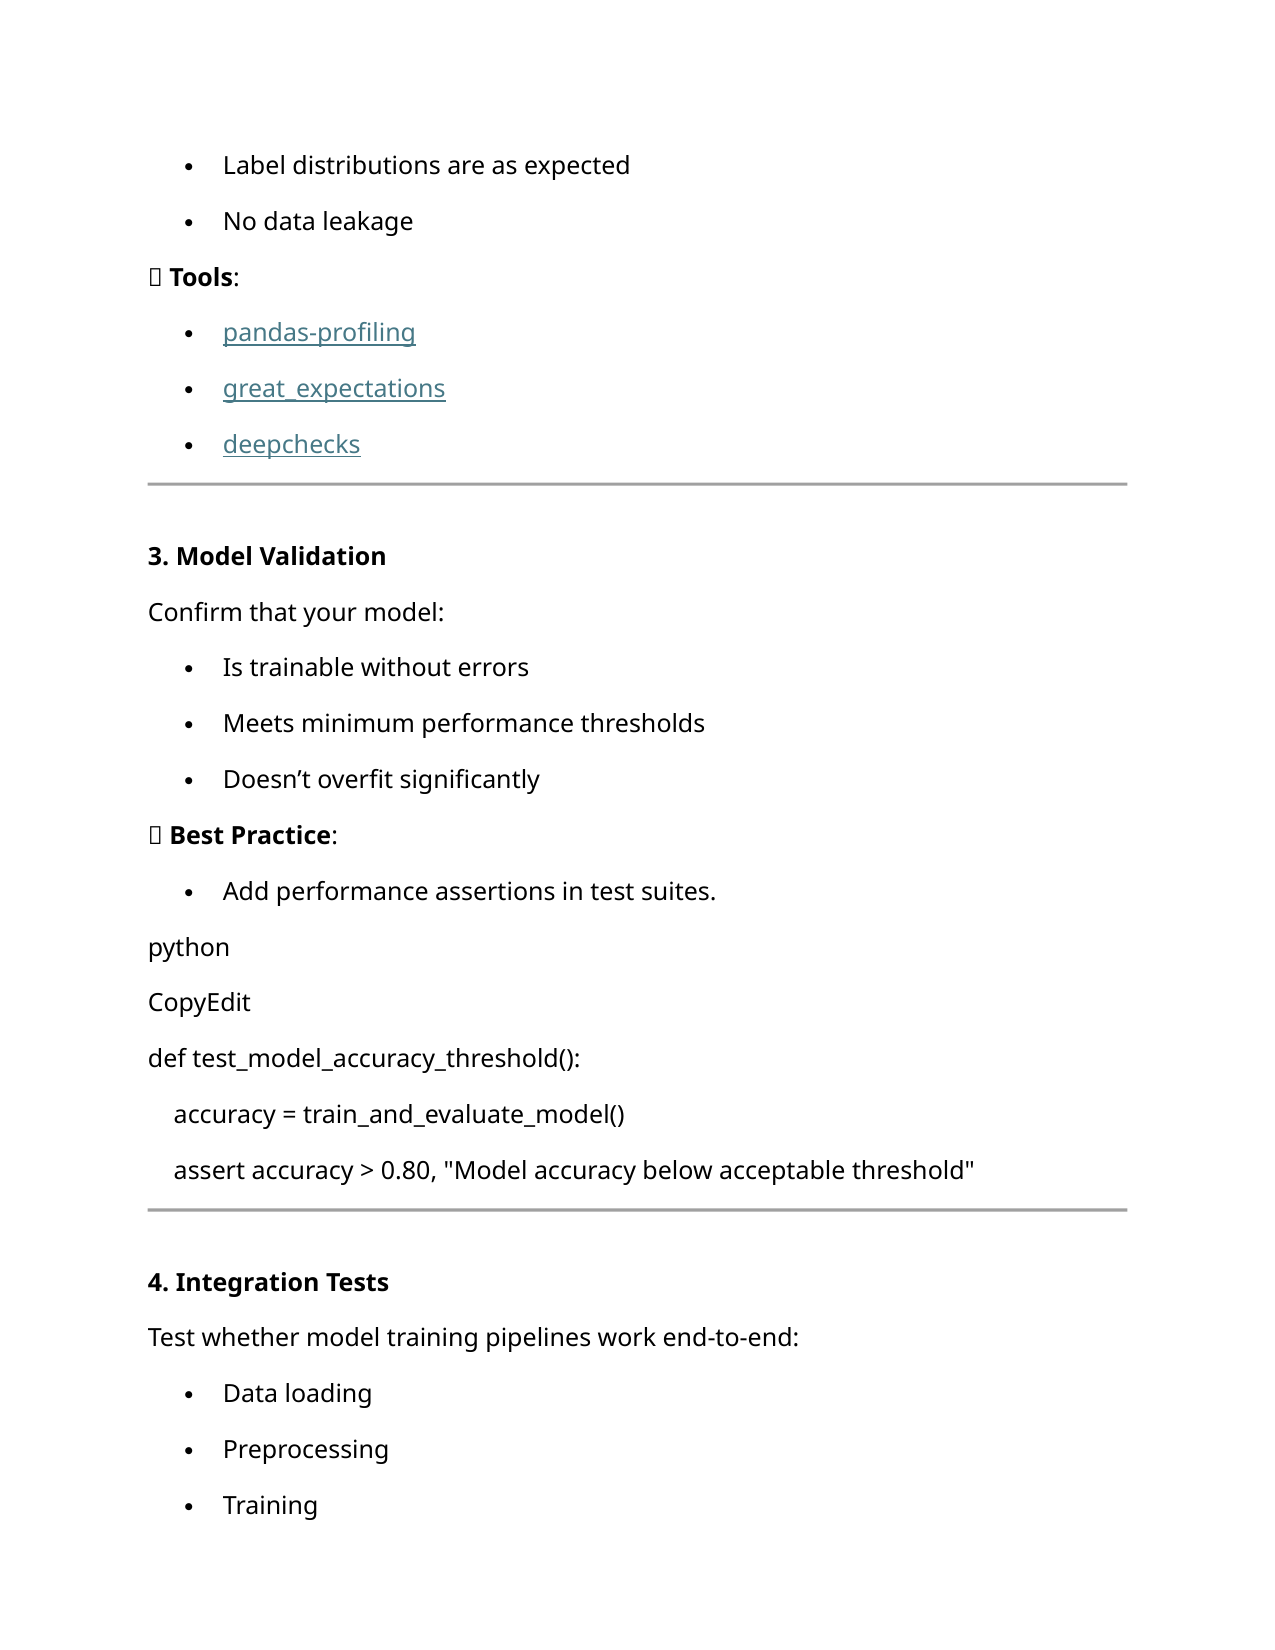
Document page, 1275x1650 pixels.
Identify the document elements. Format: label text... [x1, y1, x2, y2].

list No data leakage [185, 203, 1127, 237]
text Confirm that your model: [148, 594, 1127, 628]
list Is trainable without errors [185, 650, 1127, 684]
text CopyEdit [148, 985, 1127, 1019]
list Add performance assertions in test suites. [185, 873, 1127, 907]
list great_expectations [185, 371, 1127, 405]
list Training [185, 1488, 1127, 1522]
list Preprocessing [185, 1432, 1127, 1466]
list Meets minimum performance thresholds [185, 706, 1127, 740]
list deepchecks [185, 427, 1127, 461]
text 4. Integration Tests [148, 1264, 1127, 1298]
list Label distributions are as expected [185, 148, 1127, 182]
text python [148, 929, 1127, 963]
text ✅ Tools: [148, 259, 1127, 293]
text assert accuracy > 0.80, "Model accuracy below acceptable threshold" [148, 1153, 1127, 1187]
list Doesn’t overfit significantly [185, 762, 1127, 796]
text 3. Model Validation [148, 538, 1127, 572]
text accuracy = train_and_evaluate_model() [148, 1097, 1127, 1131]
list pandas-profiling [185, 315, 1127, 349]
list Data loading [185, 1376, 1127, 1410]
text ✅ Best Practice: [148, 818, 1127, 852]
text def test_model_accuracy_threshold(): [148, 1041, 1127, 1075]
text Test whether model training pipelines work end-to-end: [148, 1320, 1127, 1354]
